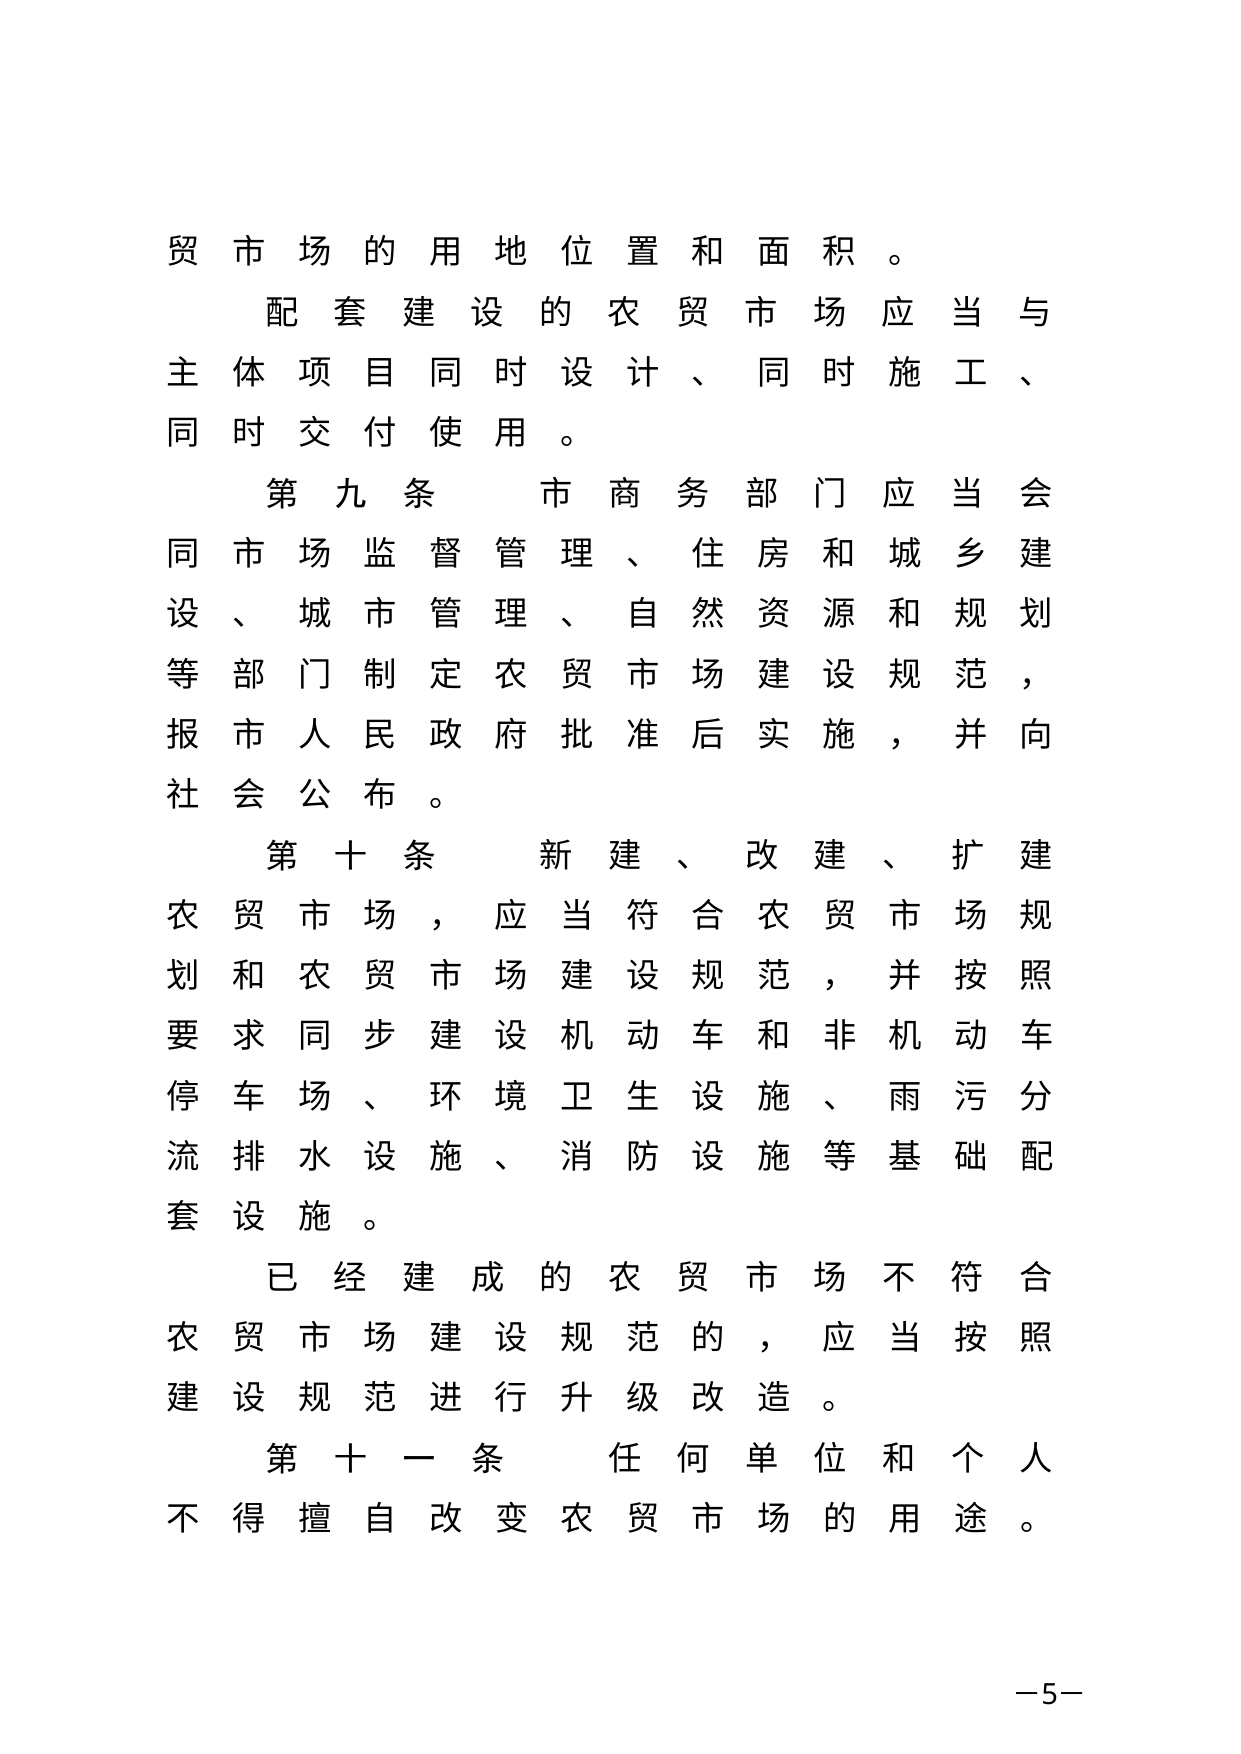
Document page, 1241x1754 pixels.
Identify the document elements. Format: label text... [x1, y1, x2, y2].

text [167, 219, 1085, 280]
text 已经建成的农贸市场不符合农贸市场建设规范的，应当按照建设规范进行升级改造。 [167, 1245, 1085, 1426]
text 第九条 市商务部门应当会同市场监督管理、住房和城乡建设、城市管理、自然资源和规划等部门制定农贸市场建设规范，报市人民政府批准后实施，并向社会公布。 [167, 461, 1085, 822]
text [167, 1426, 1085, 1546]
text 配套建设的农贸市场应当与主体项目同时设计、同时施工、同时交付使用。 [167, 280, 1085, 461]
text 第十条 新建、改建、扩建农贸市场，应当符合农贸市场规划和农贸市场建设规范，并按照要求同步建设机动车和非机动车停车场、环境卫生设施、雨污分流排水设施、消防设施等基础配套设施。 [167, 822, 1085, 1245]
